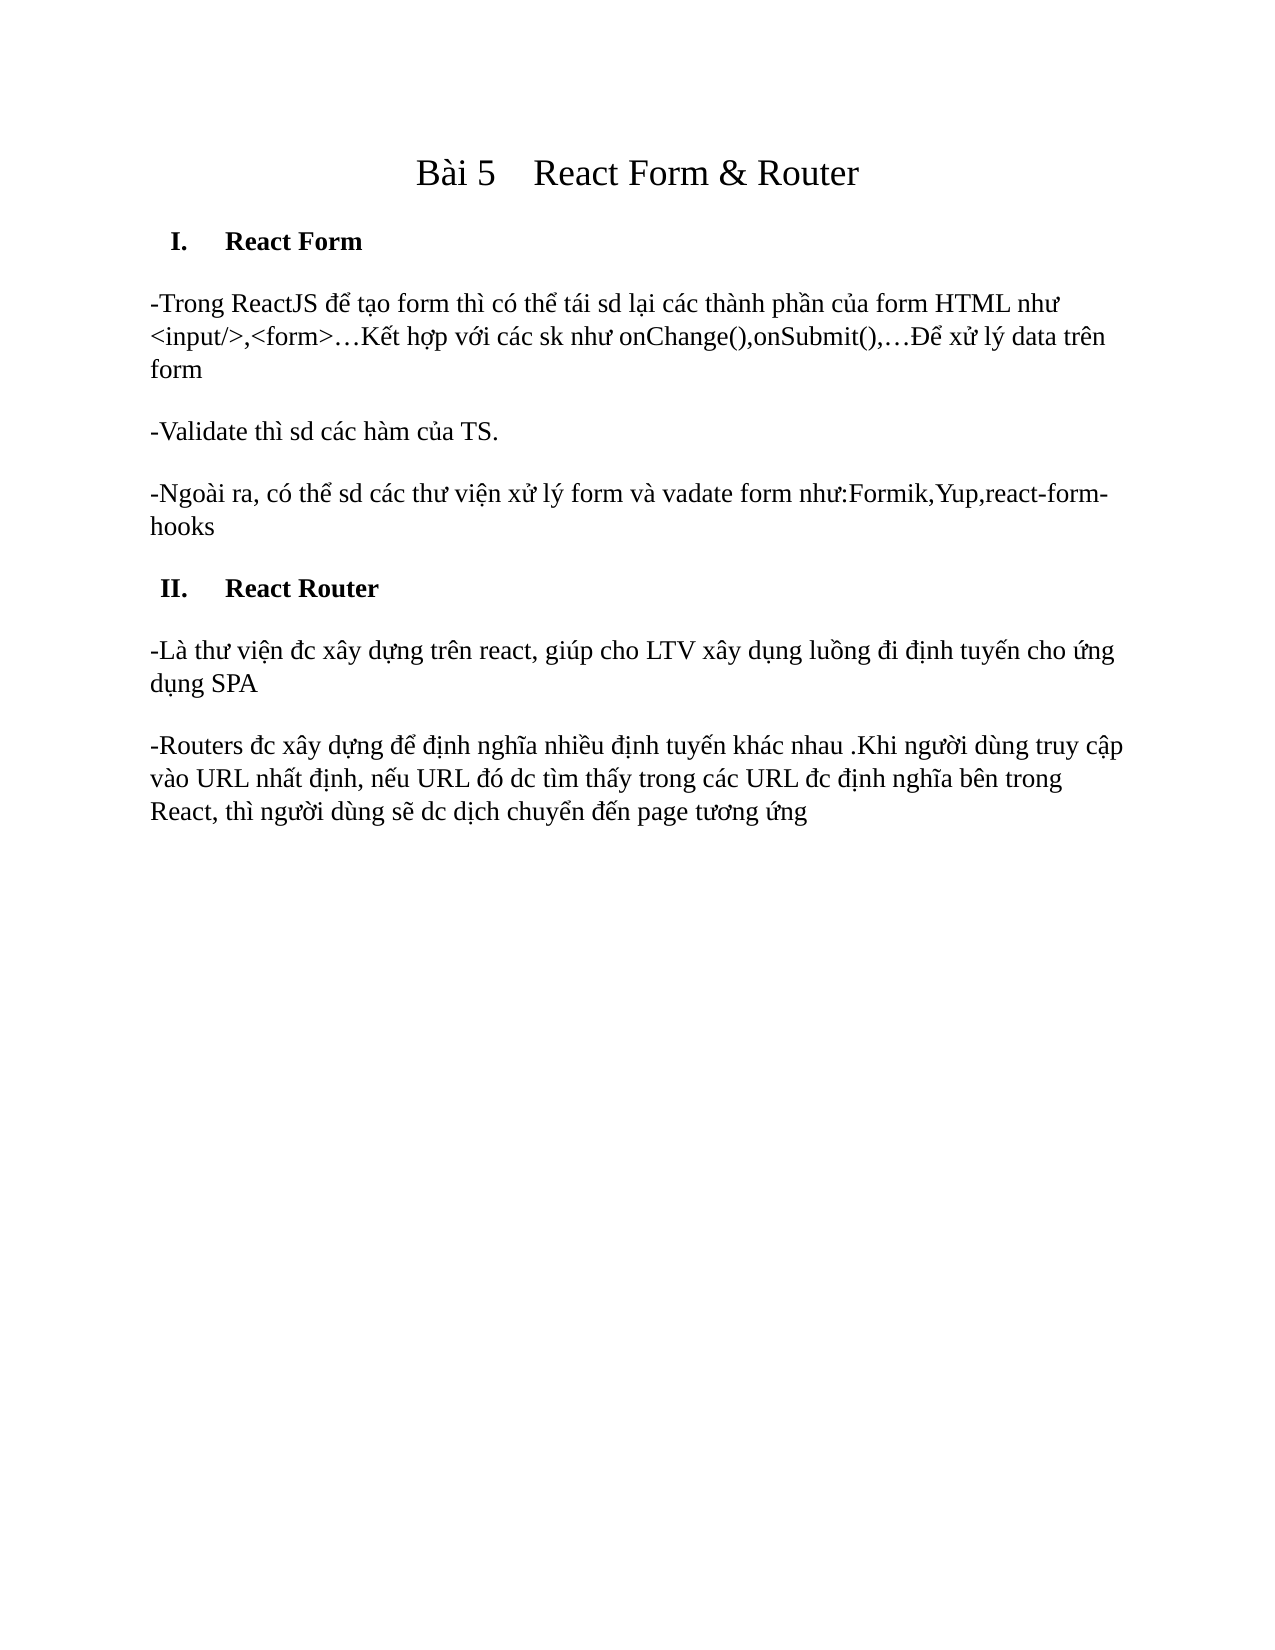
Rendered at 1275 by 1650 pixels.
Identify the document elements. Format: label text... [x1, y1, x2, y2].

text -Ngoài ra, có thể sd các thư viện xử lý form và vadate form như:Formik,Yup,react-form-hooks [150, 477, 1125, 541]
text -Trong ReactJS để tạo form thì có thể tái sd lại các thành phần của form HTML như <input/>,<form>…Kết hợp với các sk như onChange(),onSubmit(),…Để xử lý data trên form [150, 287, 1125, 384]
text -Validate thì sd các hàm của TS. [150, 415, 1125, 446]
list React Router [187, 572, 1125, 603]
text Bài 5 React Form & Router [150, 150, 1125, 193]
text -Là thư viện đc xây dựng trên react, giúp cho LTV xây dụng luồng đi định tuyến cho ứng dụng SPA [150, 634, 1125, 698]
list React Form [187, 225, 1125, 256]
text -Routers đc xây dựng để định nghĩa nhiều định tuyến khác nhau .Khi người dùng truy cập vào URL nhất định, nếu URL đó dc tìm thấy trong các URL đc định nghĩa bên trong React, thì người dùng sẽ dc dịch chuyển đến page tương ứng [150, 729, 1125, 826]
